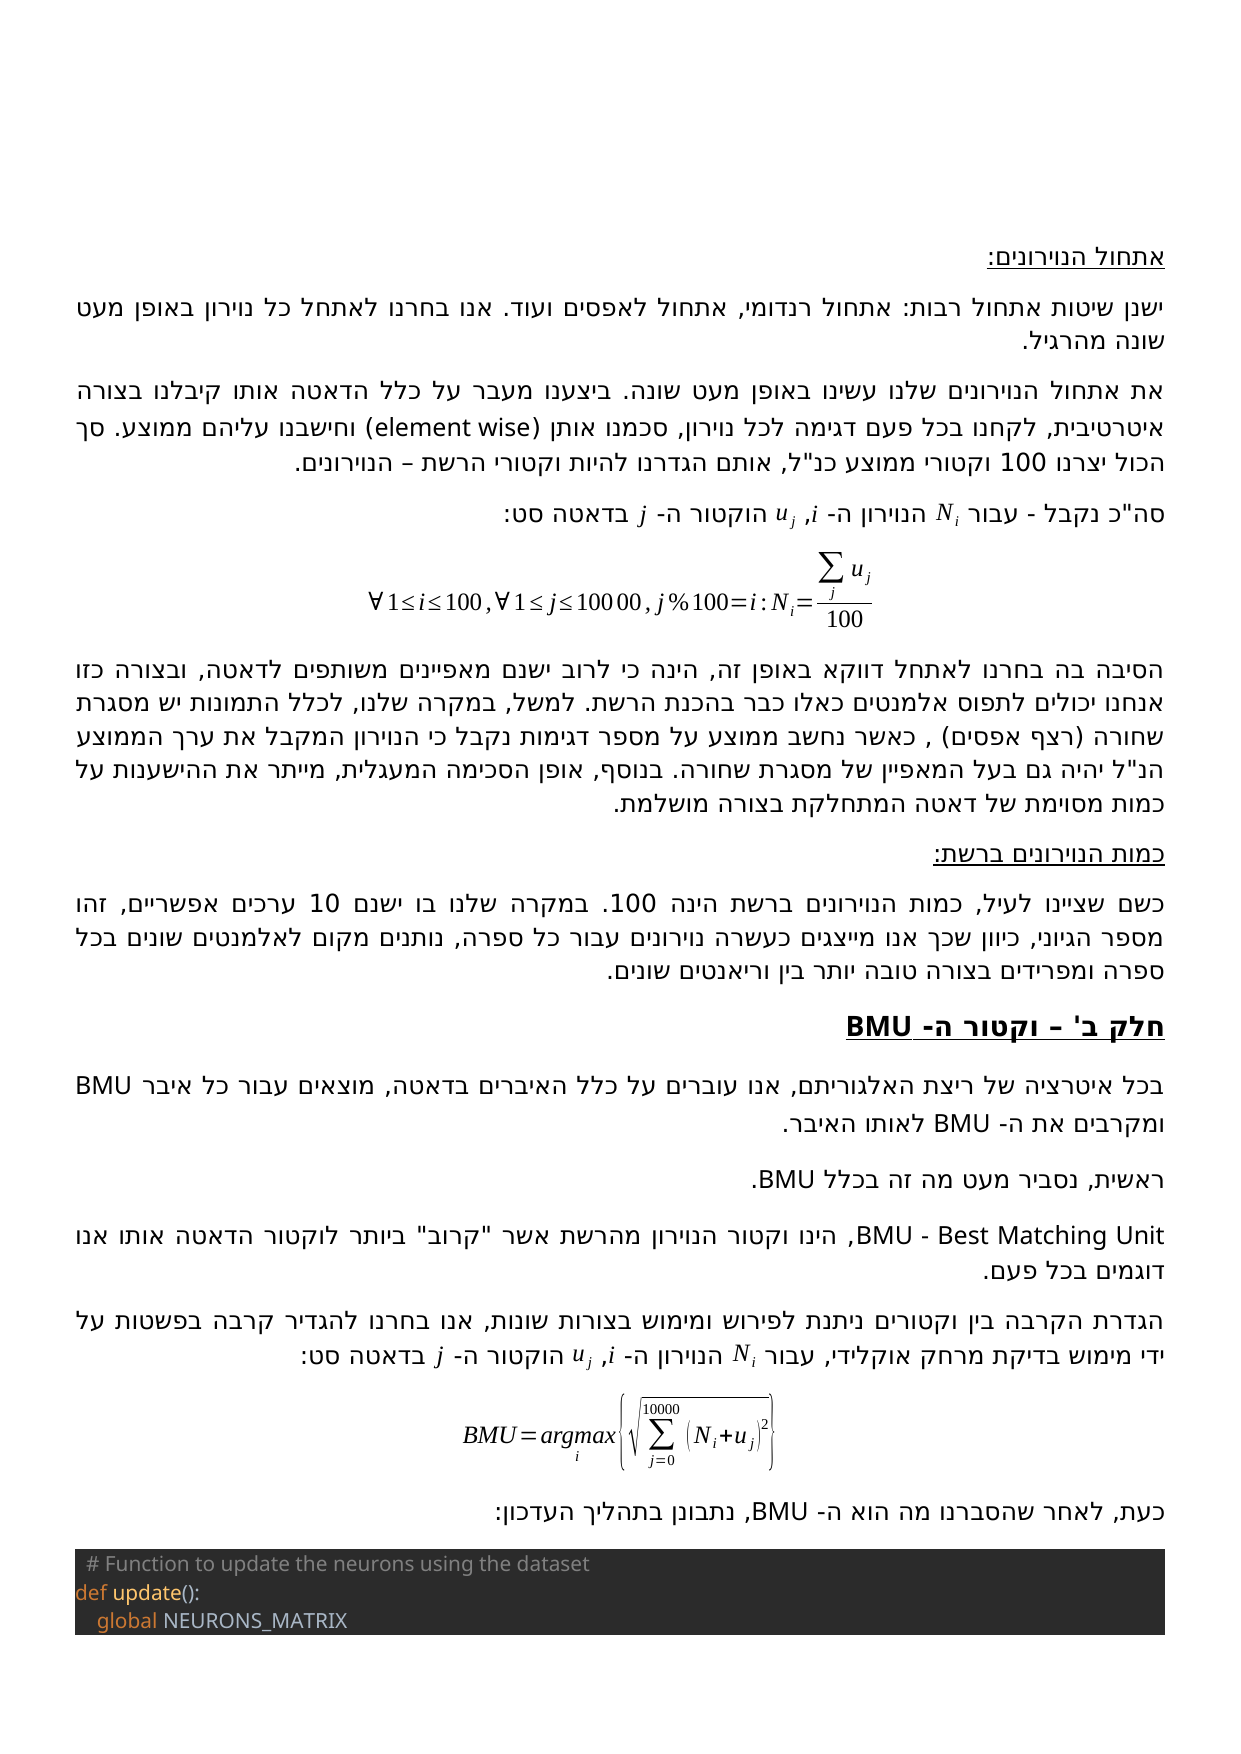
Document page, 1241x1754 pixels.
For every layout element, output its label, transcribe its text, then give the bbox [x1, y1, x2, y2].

text הסיבה בה בחרנו לאתחל דווקא באופן זה, הינה כי לרוב ישנם מאפיינים משותפים לדאטה, ובצורה כזו אנחנו יכולים לתפוס אלמנטים כאלו כבר בהכנת הרשת. למשל, במקרה שלנו, לכלל התמונות יש מסגרת שחורה (רצף אפסים) , כאשר נחשב ממוצע על מספר דגימות נקבל כי הנוירון המקבל את ערך הממוצע הנ"ל יהיה גם בעל המאפיין של מסגרת שחורה. בנוסף, אופן הסכימה המעגלית, מייתר את ההישענות על כמות מסוימת של דאטה המתחלקת בצורה מושלמת. [75, 655, 1165, 818]
text כמות הנוירונים ברשת: [75, 839, 1165, 868]
text את אתחול הנוירונים שלנו עשינו באופן מעט שונה. ביצענו מעבר על כלל הדאטה אותו קיבלנו בצורה איטרטיבית, לקחנו בכל פעם דגימה לכל נוירון, סכמנו אותן (element wise) וחישבנו עליהם ממוצע. סך הכול יצרנו 100 וקטורי ממוצע כנ"ל, אותם הגדרנו להיות וקטורי הרשת – הנוירונים. [75, 376, 1165, 478]
text כעת, לאחר שהסברנו מה הוא ה- BMU, נתבונן בתהליך העדכון: [75, 1494, 1165, 1528]
text ישנן שיטות אתחול רבות: אתחול רנדומי, אתחול לאפסים ועוד. אנו בחרנו לאתחל כל נוירון באופן מעט שונה מהרגיל. [75, 293, 1165, 355]
text הגדרת הקרבה בין וקטורים ניתנת לפירוש ומימוש בצורות שונות, אנו בחרנו להגדיר קרבה בפשטות על ידי מימוש בדיקת מרחק אוקלידי, עבור הנוירון ה- , הוקטור ה- בדאטה סט: [75, 1306, 1165, 1371]
text חלק ב' – וקטור ה- BMU [75, 1007, 1165, 1045]
text סה"כ נקבל - עבור הנוירון ה- , הוקטור ה- בדאטה סט: [75, 499, 1165, 530]
text כשם שציינו לעיל, כמות הנוירונים ברשת הינה 100. במקרה שלנו בו ישנם 10 ערכים אפשריים, זהו מספר הגיוני, כיוון שכך אנו מייצגים כעשרה נוירונים עבור כל ספרה, נותנים מקום לאלמנטים שונים בכל ספרה ומפרידים בצורה טובה יותר בין וריאנטים שונים. [75, 889, 1165, 986]
text ראשית, נסביר מעט מה זה בכלל BMU. [75, 1162, 1165, 1196]
text בכל איטרציה של ריצת האלגוריתם, אנו עוברים על כלל האיברים בדאטה, מוצאים עבור כל איבר BMU ומקרבים את ה- BMU לאותו האיבר. [75, 1067, 1165, 1140]
text אתחול הנוירונים: [75, 242, 1165, 272]
text # Function to update the neurons using the dataset def update(): global NEURONS_MATRIX [75, 1549, 1165, 1635]
text BMU - Best Matching Unit, הינו וקטור הנוירון מהרשת אשר "קרוב" ביותר לוקטור הדאטה אותו אנו דוגמים בכל פעם. [75, 1218, 1165, 1285]
